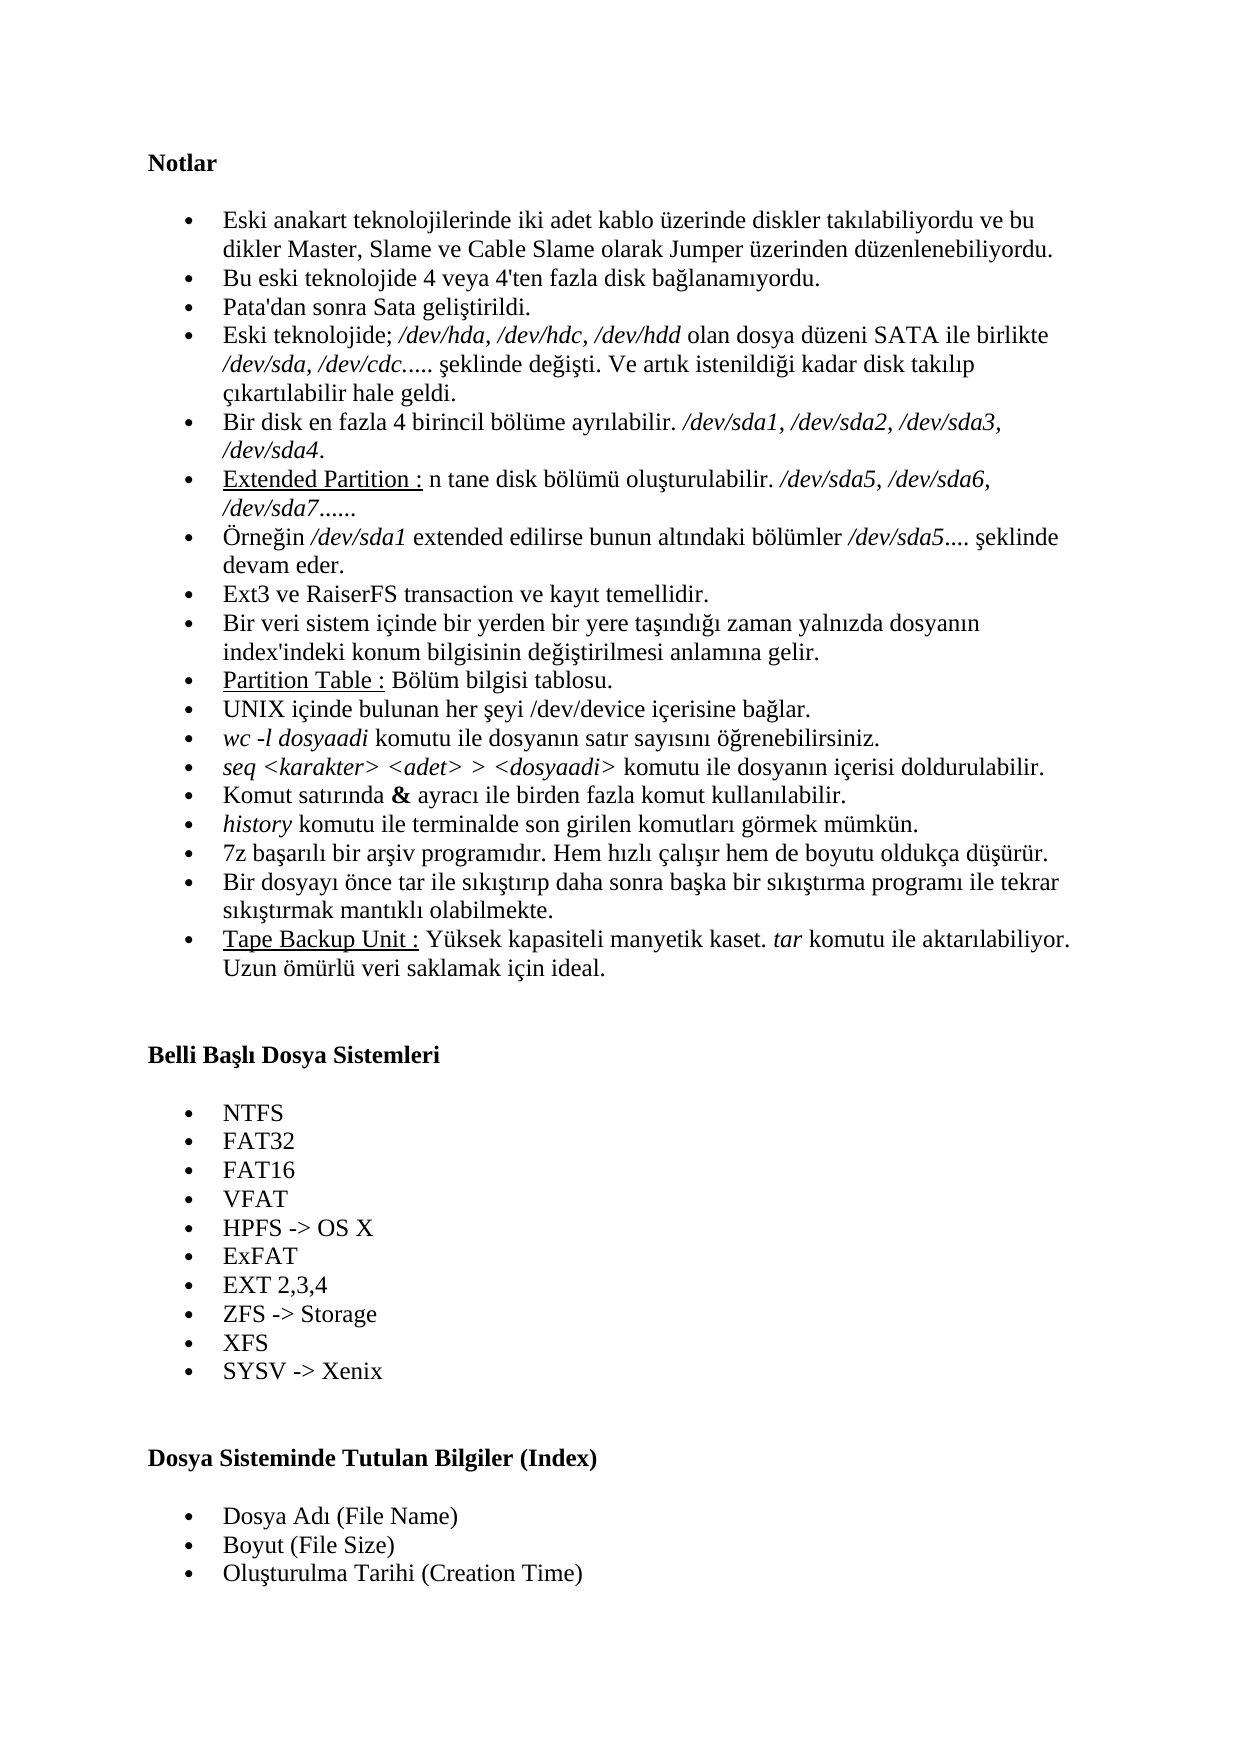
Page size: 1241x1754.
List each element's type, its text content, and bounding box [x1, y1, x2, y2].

list Tape Backup Unit : Yüksek kapasiteli manyetik kaset. tar komutu ile aktarılabiliyor. Uzun ömürlü veri saklamak için ideal. [185, 924, 1093, 982]
list Örneğin /dev/sda1 extended edilirse bunun altındaki bölümler /dev/sda5.... şeklinde devam eder. [185, 522, 1093, 579]
list ExFAT [185, 1241, 1093, 1270]
list Bu eski teknolojide 4 veya 4'ten fazla disk bağlanamıyordu. [185, 263, 1093, 292]
list Bir veri sistem içinde bir yerden bir yere taşındığı zaman yalnızda dosyanın index'indeki konum bilgisinin değiştirilmesi anlamına gelir. [185, 608, 1093, 666]
text Notlar [148, 148, 1093, 176]
list history komutu ile terminalde son girilen komutları görmek mümkün. [185, 809, 1093, 838]
list Extended Partition : n tane disk bölümü oluşturulabilir. /dev/sda5, /dev/sda6, /dev/sda7...... [185, 464, 1093, 522]
list Boyut (File Size) [185, 1530, 1093, 1558]
list seq <karakter> <adet> > <dosyaadi> komutu ile dosyanın içerisi doldurulabilir. [185, 752, 1093, 781]
list Bir dosyayı önce tar ile sıkıştırıp daha sonra başka bir sıkıştırma programı ile tekrar sıkıştırmak mantıklı olabilmekte. [185, 867, 1093, 924]
list HPFS -> OS X [185, 1213, 1093, 1241]
list EXT 2,3,4 [185, 1270, 1093, 1299]
list Eski anakart teknolojilerinde iki adet kablo üzerinde diskler takılabiliyordu ve bu dikler Master, Slame ve Cable Slame olarak Jumper üzerinden düzenlenebiliyordu. [185, 206, 1093, 263]
list Bir disk en fazla 4 birincil bölüme ayrılabilir. /dev/sda1, /dev/sda2, /dev/sda3, /dev/sda4. [185, 407, 1093, 464]
list ZFS -> Storage [185, 1299, 1093, 1328]
list NTFS [185, 1098, 1093, 1126]
list Pata'dan sonra Sata geliştirildi. [185, 292, 1093, 321]
list FAT32 [185, 1126, 1093, 1155]
list 7z başarılı bir arşiv programıdır. Hem hızlı çalışır hem de boyutu oldukça düşürür. [185, 838, 1093, 867]
list Dosya Adı (File Name) [185, 1501, 1093, 1530]
list Komut satırında & ayracı ile birden fazla komut kullanılabilir. [185, 781, 1093, 809]
list Ext3 ve RaiserFS transaction ve kayıt temellidir. [185, 579, 1093, 608]
list FAT16 [185, 1155, 1093, 1184]
list Oluşturulma Tarihi (Creation Time) [185, 1558, 1093, 1587]
list Eski teknolojide; /dev/hda, /dev/hdc, /dev/hdd olan dosya düzeni SATA ile birlikte /dev/sda, /dev/cdc..... şeklinde değişti. Ve artık istenildiği kadar disk takılıp çıkartılabilir hale geldi. [185, 321, 1093, 407]
list UNIX içinde bulunan her şeyi /dev/device içerisine bağlar. [185, 694, 1093, 723]
list XFS [185, 1328, 1093, 1356]
list VFAT [185, 1184, 1093, 1213]
list SYSV -> Xenix [185, 1356, 1093, 1385]
list wc -l dosyaadi komutu ile dosyanın satır sayısını öğrenebilirsiniz. [185, 723, 1093, 752]
list Partition Table : Bölüm bilgisi tablosu. [185, 666, 1093, 694]
text Belli Başlı Dosya Sistemleri [148, 1040, 1093, 1068]
text Dosya Sisteminde Tutulan Bilgiler (Index) [148, 1443, 1093, 1472]
